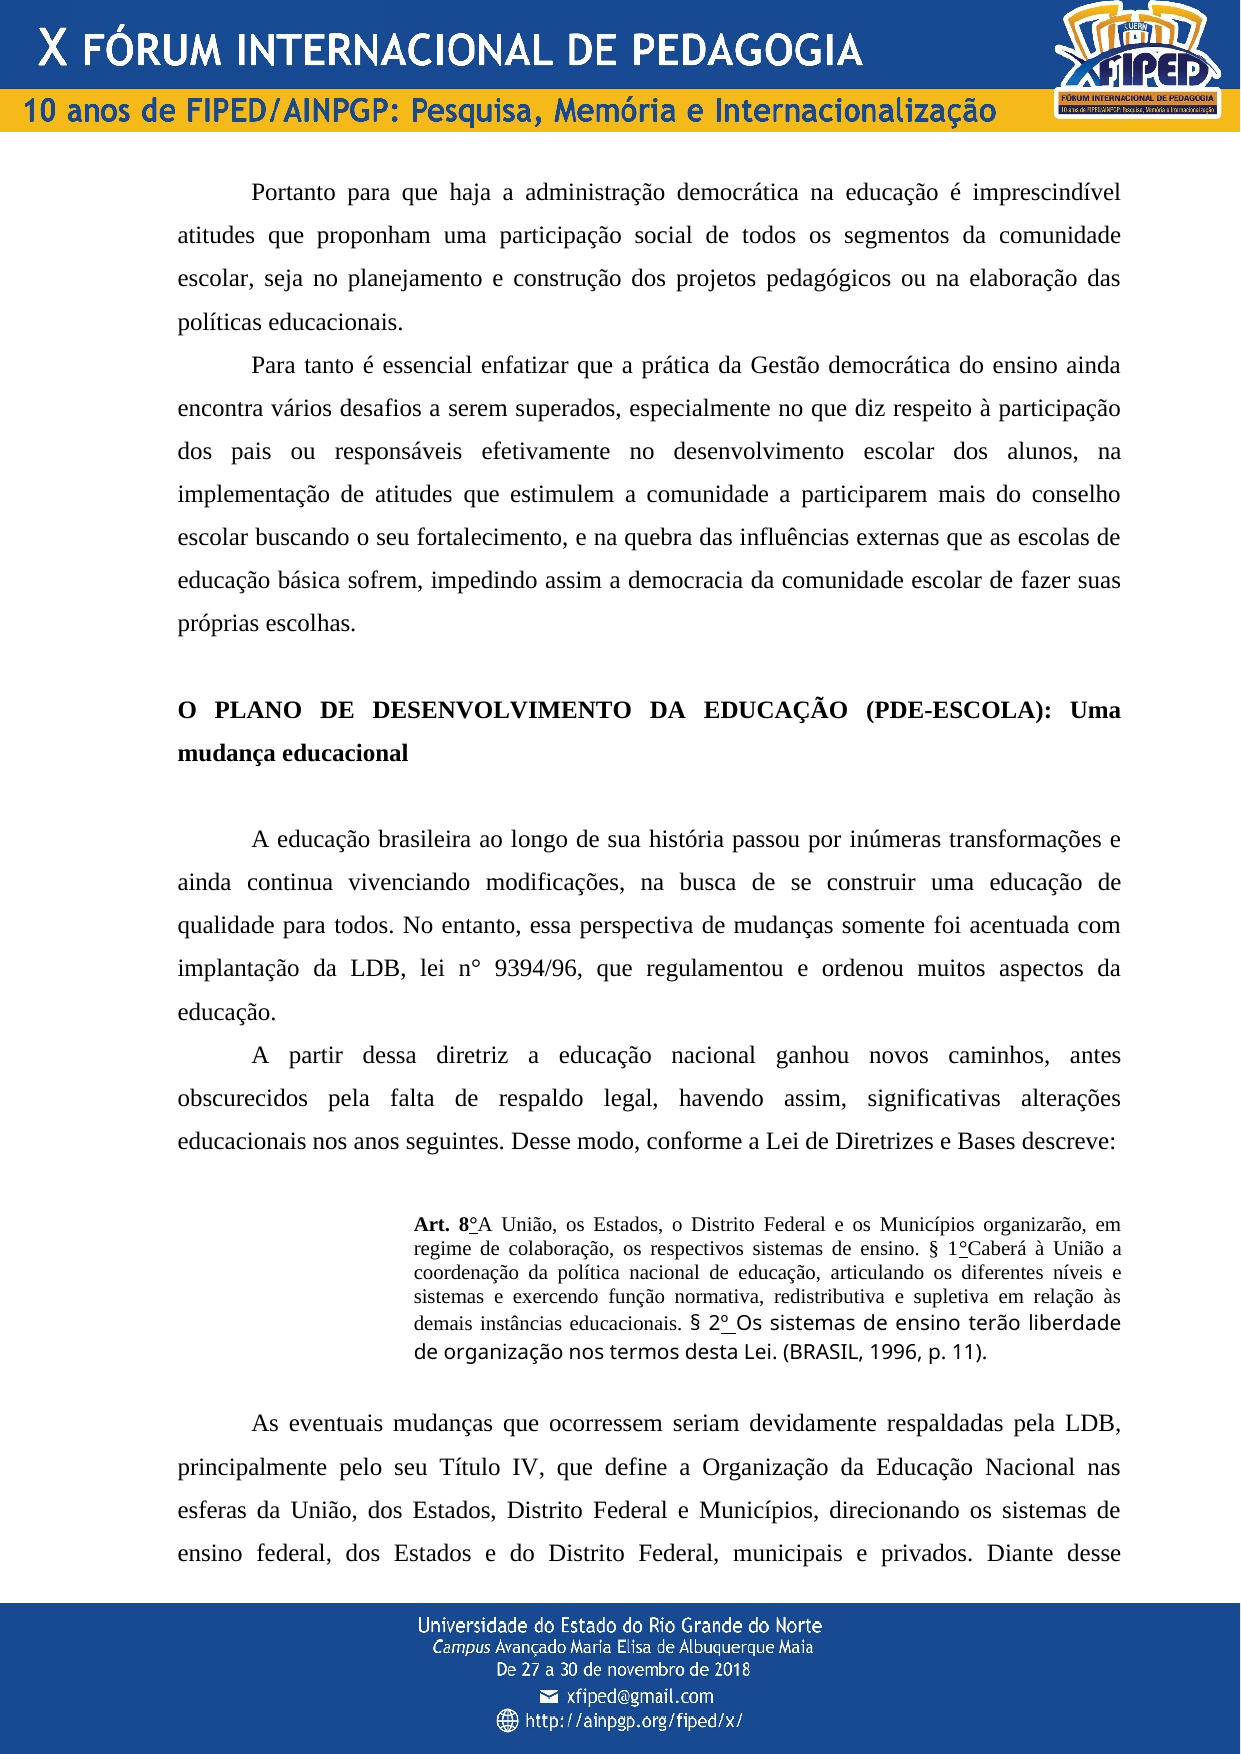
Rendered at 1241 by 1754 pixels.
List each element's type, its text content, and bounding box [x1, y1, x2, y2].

text A educação brasileira ao longo de sua história passou por inúmeras transformações e ainda continua vivenciando modificações, na busca de se construir uma educação de qualidade para todos. No entanto, essa perspectiva de mudanças somente foi acentuada com implantação da LDB, lei n° 9394/96, que regulamentou e ordenou muitos aspectos da educação. [177, 824, 1122, 1025]
text Portanto para que haja a administração democrática na educação é imprescindível atitudes que proponham uma participação social de todos os segmentos da comunidade escolar, seja no planejamento e construção dos projetos pedagógicos ou na elaboração das políticas educacionais. [177, 177, 1122, 335]
text O PLANO DE DESENVOLVIMENTO DA EDUCAÇÃO (PDE-ESCOLA): Uma mudança educacional [177, 695, 1122, 767]
text Para tanto é essencial enfatizar que a prática da Gestão democrática do ensino ainda encontra vários desafios a serem superados, especialmente no que diz respeito à participação dos pais ou responsáveis efetivamente no desenvolvimento escolar dos alunos, na implementação de atitudes que estimulem a comunidade a participarem mais do conselho escolar buscando o seu fortalecimento, e na quebra das influências externas que as escolas de educação básica sofrem, impedindo assim a democracia da comunidade escolar de fazer suas próprias escolhas. [177, 350, 1122, 637]
text A partir dessa diretriz a educação nacional ganhou novos caminhos, antes obscurecidos pela falta de respaldo legal, havendo assim, significativas alterações educacionais nos anos seguintes. Desse modo, conforme a Lei de Diretrizes e Bases descreve: [177, 1040, 1122, 1155]
picture [0, 1603, 1241, 1754]
picture [0, 0, 1241, 132]
text Art. 8°A União, os Estados, o Distrito Federal e os Municípios organizarão, em regime de colaboração, os respectivos sistemas de ensino. § 1°Caberá à União a coordenação da política nacional de educação, articulando os diferentes níveis e sistemas e exercendo função normativa, redistributiva e supletiva em relação às demais instâncias educacionais. § 2º Os sistemas de ensino terão liberdade de organização nos termos desta Lei. (BRASIL, 1996, p. 11). [413, 1212, 1122, 1365]
